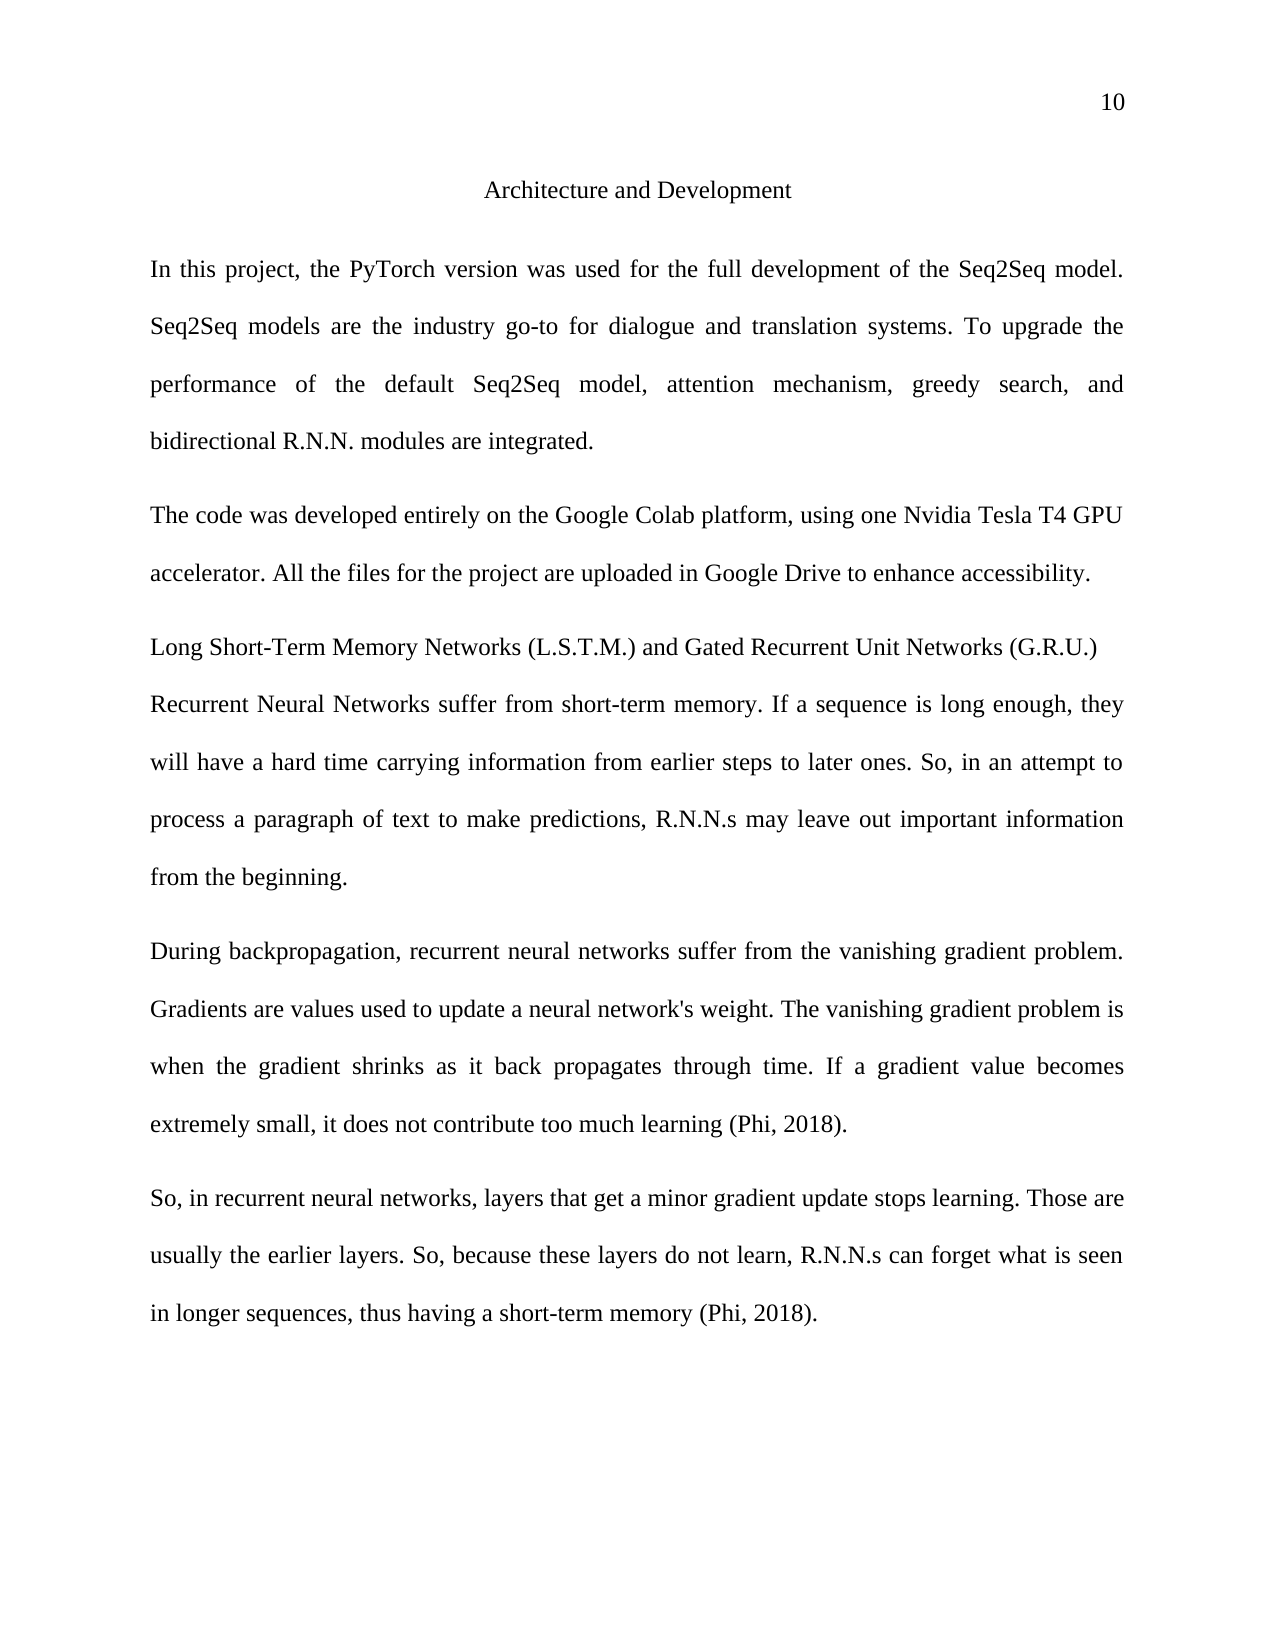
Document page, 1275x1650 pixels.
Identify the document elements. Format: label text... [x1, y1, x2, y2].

text In this project, the PyTorch version was used for the full development of the Seq2Seq model. Seq2Seq models are the industry go-to for dialogue and translation systems. To upgrade the performance of the default Seq2Seq model, attention mechanism, greedy search, and bidirectional R.N.N. modules are integrated. [150, 254, 1125, 455]
text During backpropagation, recurrent neural networks suffer from the vanishing gradient problem. Gradients are values used to update a neural network's weight. The vanishing gradient problem is when the gradient shrinks as it back propagates through time. If a gradient value becomes extremely small, it does not contribute too much learning. [150, 936, 1125, 1137]
subtitle Architecture and Development [150, 175, 1125, 204]
text Recurrent Neural Networks suffer from short-term memory. If a sequence is long enough, they will have a hard time carrying information from earlier steps to later ones. So, in an attempt to process a paragraph of text to make predictions, R.N.N.s may leave out important information from the beginning. [150, 689, 1125, 891]
subtitle Long Short-Term Memory Networks (L.S.T.M.) and Gated Recurrent Unit Networks (G.R.U.) [150, 632, 1125, 661]
text So, in recurrent neural networks, layers that get a minor gradient update stops learning. Those are usually the earlier layers. So, because these layers do not learn, R.N.N.s can forget what is seen in longer sequences, thus having a short-term memory . [150, 1183, 1125, 1327]
text The code was developed entirely on the Google Colab platform, using one Nvidia Tesla T4 GPU accelerator. All the files for the project are uploaded in Google Drive to enhance accessibility. [150, 500, 1125, 587]
